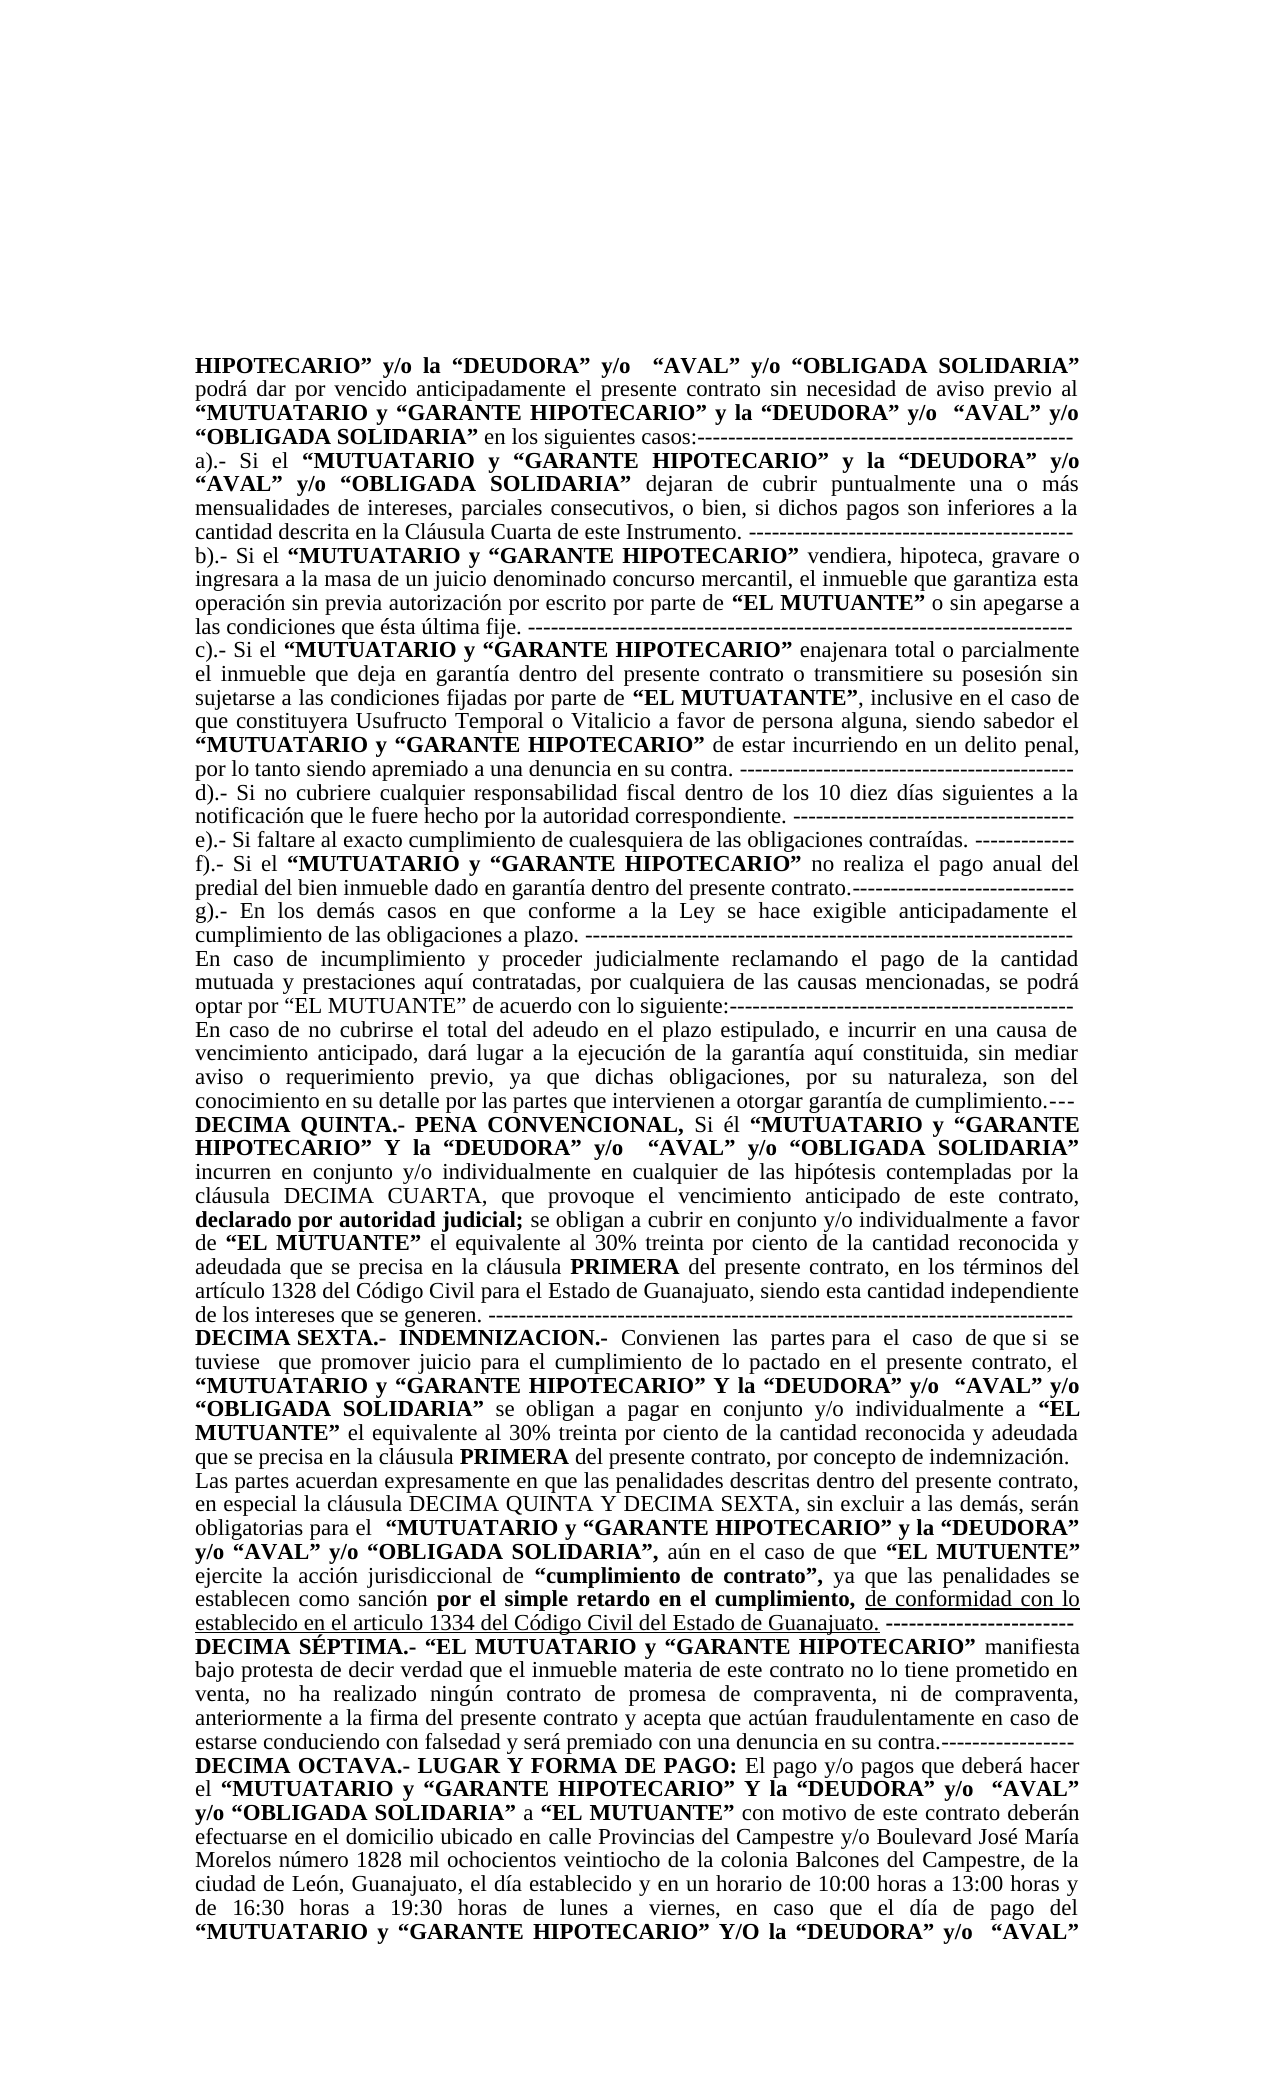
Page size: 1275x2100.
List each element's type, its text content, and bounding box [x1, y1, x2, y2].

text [195, 1754, 1080, 1944]
text En caso de incumplimiento y proceder judicialmente reclamando el pago de la cantidad mutuada y prestaciones aquí contratadas, por cualquiera de las causas mencionadas, se podrá optar por “EL MUTUANTE” de acuerdo con lo siguiente: [195, 947, 1080, 1018]
text a).- Si el “MUTUATARIO y “GARANTE HIPOTECARIO” y la “DEUDORA” y/o “AVAL” y/o “OBLIGADA SOLIDARIA” dejaran de cubrir puntualmente una o más mensualidades de intereses, parciales consecutivos, o bien, si dichos pagos son inferiores a la cantidad descrita en la Cláusula Cuarta de este Instrumento. [195, 449, 1080, 544]
text b).- Si el “MUTUATARIO y “GARANTE HIPOTECARIO” vendiera, hipoteca, gravare o ingresara a la masa de un juicio denominado concurso mercantil, el inmueble que garantiza esta operación sin previa autorización por escrito por parte de “EL MUTUANTE” o sin apegarse a las condiciones que ésta última fije. [195, 544, 1080, 639]
text d).- Si no cubriere cualquier responsabilidad fiscal dentro de los 10 diez días siguientes a la notificación que le fuere hecho por la autoridad correspondiente. [195, 781, 1080, 829]
text DECIMA SÉPTIMA.- “EL MUTUATARIO y “GARANTE HIPOTECARIO” manifiesta bajo protesta de decir verdad que el inmueble materia de este contrato no lo tiene prometido en venta, no ha realizado ningún contrato de promesa de compraventa, ni de compraventa, anteriormente a la firma del presente contrato y acepta que actúan fraudulentamente en caso de estarse conduciendo con falsedad y será premiado con una denuncia en su contra. [195, 1636, 1080, 1754]
text Las partes acuerdan expresamente en que las penalidades descritas dentro del presente contrato, en especial la cláusula DECIMA QUINTA Y DECIMA SEXTA, sin excluir a las demás, serán obligatorias para el “MUTUATARIO y “GARANTE HIPOTECARIO” y la “DEUDORA” y/o “AVAL” y/o “OBLIGADA SOLIDARIA”, aún en el caso de que “EL MUTUENTE” ejercite la acción jurisdiccional de “cumplimiento de contrato”, ya que las penalidades se establecen como sanción por el simple retardo en el cumplimiento, de conformidad con lo establecido en el articulo 1334 del Código Civil del Estado de Guanajuato. [195, 1469, 1080, 1636]
text c).- Si el “MUTUATARIO y “GARANTE HIPOTECARIO” enajenara total o parcialmente el inmueble que deja en garantía dentro del presente contrato o transmitiere su posesión sin sujetarse a las condiciones fijadas por parte de “EL MUTUATANTE”, inclusive en el caso de que constituyera Usufructo Temporal o Vitalicio a favor de persona alguna, siendo sabedor el “MUTUATARIO y “GARANTE HIPOTECARIO” de estar incurriendo en un delito penal, por lo tanto siendo apremiado a una denuncia en su contra. [195, 639, 1080, 781]
text e).- Si faltare al exacto cumplimiento de cualesquiera de las obligaciones contraídas. [195, 829, 1080, 852]
text En caso de no cubrirse el total del adeudo en el plazo estipulado, e incurrir en una causa de vencimiento anticipado, dará lugar a la ejecución de la garantía aquí constituida, sin mediar aviso o requerimiento previo, ya que dichas obligaciones, por su naturaleza, son del conocimiento en su detalle por las partes que intervienen a otorgar garantía de cumplimiento. [195, 1018, 1080, 1113]
text DECIMA QUINTA.- PENA CONVENCIONAL, Si él “MUTUATARIO y “GARANTE HIPOTECARIO” Y la “DEUDORA” y/o “AVAL” y/o “OBLIGADA SOLIDARIA” incurren en conjunto y/o individualmente en cualquier de las hipótesis contempladas por la cláusula DECIMA CUARTA, que provoque el vencimiento anticipado de este contrato, declarado por autoridad judicial; se obligan a cubrir en conjunto y/o individualmente a favor de “EL MUTUANTE” el equivalente al 30% treinta por ciento de la cantidad reconocida y adeudada que se precisa en la cláusula PRIMERA del presente contrato, en los términos del artículo 1328 del Código Civil para el Estado de Guanajuato, siendo esta cantidad independiente de los intereses que se generen. [195, 1113, 1080, 1327]
text DECIMA SEXTA.- INDEMNIZACION.- Convienen las partes para el caso de que si se tuviese que promover juicio para el cumplimiento de lo pactado en el presente contrato, el “MUTUATARIO y “GARANTE HIPOTECARIO” Y la “DEUDORA” y/o “AVAL” y/o “OBLIGADA SOLIDARIA” se obligan a pagar en conjunto y/o individualmente a “EL MUTUANTE” el equivalente al 30% treinta por ciento de la cantidad reconocida y adeudada que se precisa en la cláusula PRIMERA del presente contrato, por concepto de indemnización. [195, 1327, 1080, 1469]
text g).- En los demás casos en que conforme a la Ley se hace exigible anticipadamente el cumplimiento de las obligaciones a plazo. [195, 900, 1080, 947]
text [195, 354, 1080, 449]
text f).- Si el “MUTUATARIO y “GARANTE HIPOTECARIO” no realiza el pago anual del predial del bien inmueble dado en garantía dentro del presente contrato. [195, 852, 1080, 900]
